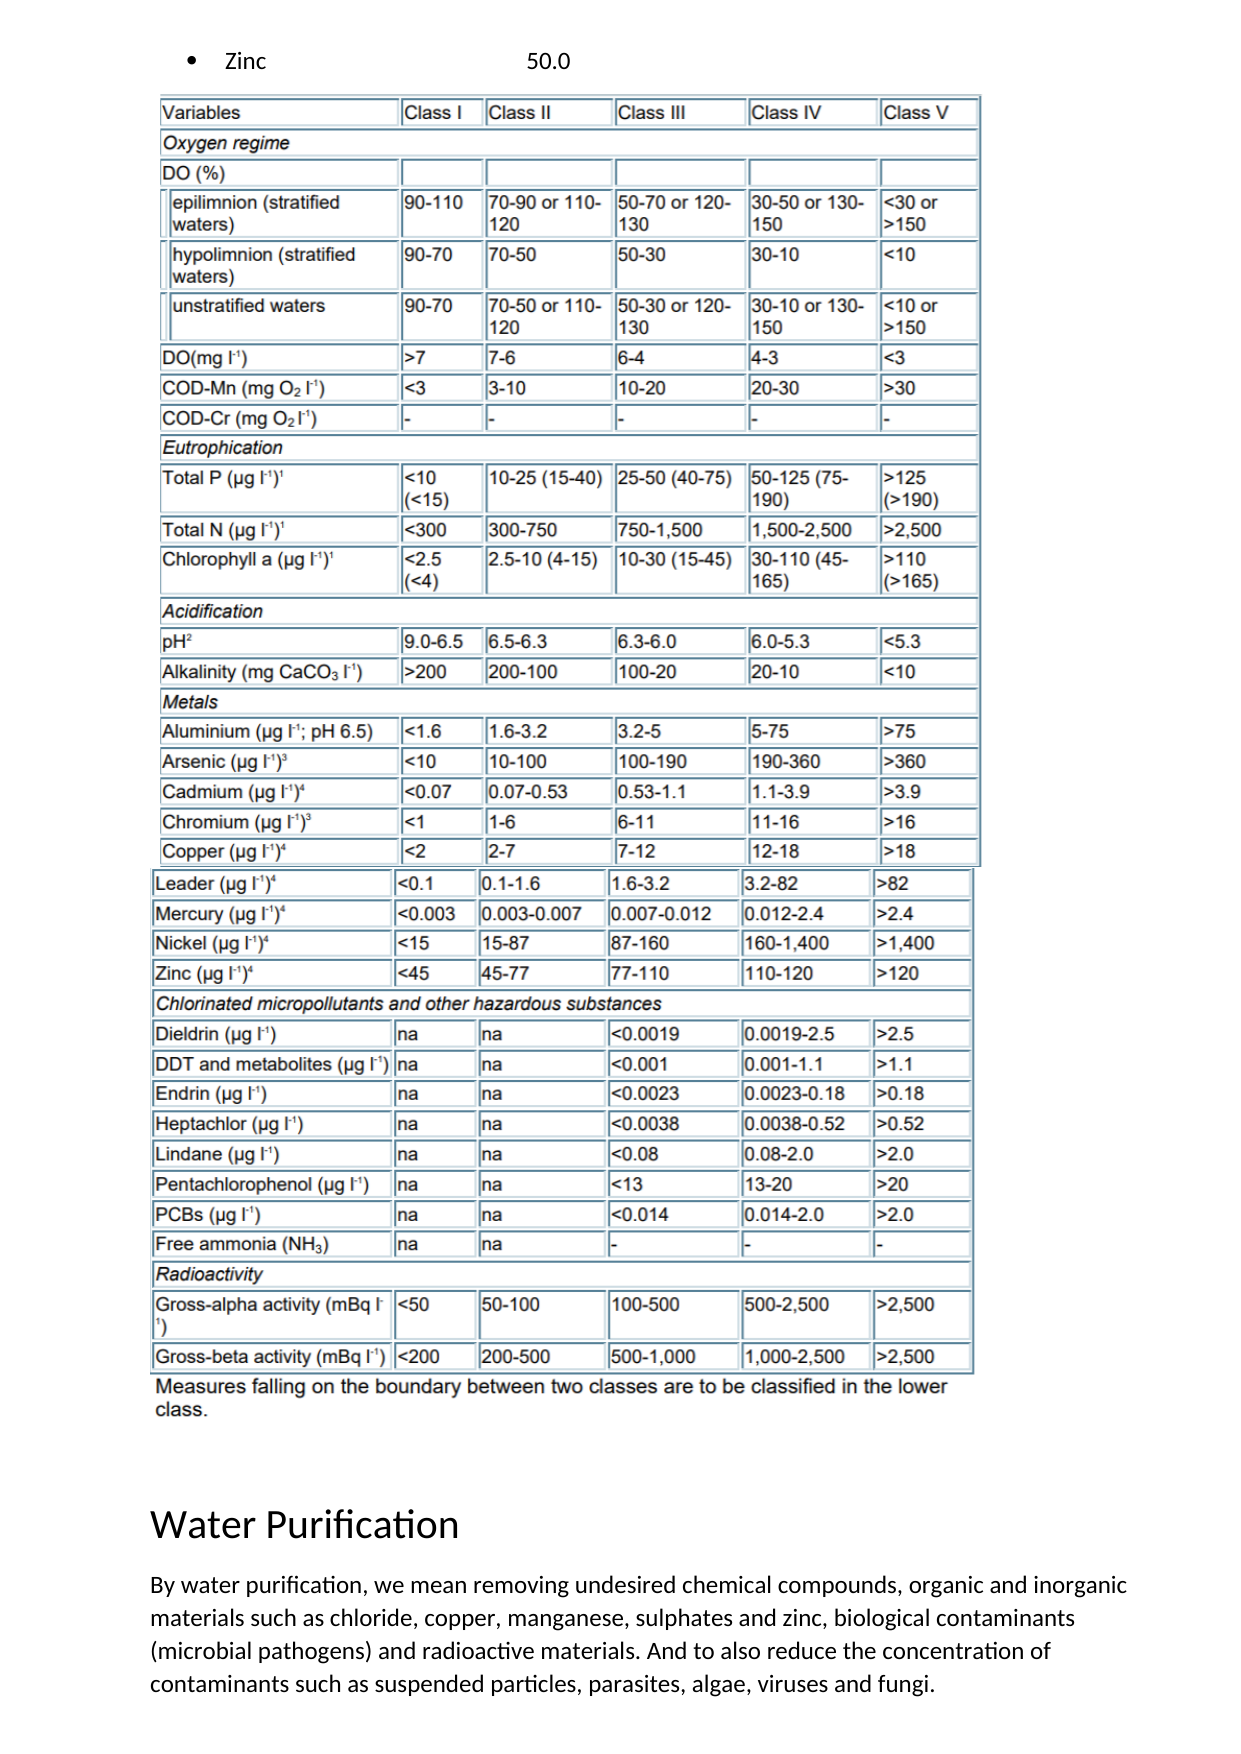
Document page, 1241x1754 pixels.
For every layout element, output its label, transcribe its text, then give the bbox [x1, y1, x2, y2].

text By water purification, we mean removing undesired chemical compounds, organic and inorganic materials such as chloride, copper, manganese, sulphates and zinc, biological contaminants (microbial pathogens) and radioactive materials. And to also reduce the concentration of contaminants such as suspended particles, parasites, algae, viruses and fungi. [150, 1569, 1135, 1699]
picture [150, 868, 976, 1433]
picture [160, 94, 983, 867]
text Water Purification [150, 1498, 1135, 1549]
list Zinc 50.0 [187, 45, 1135, 76]
